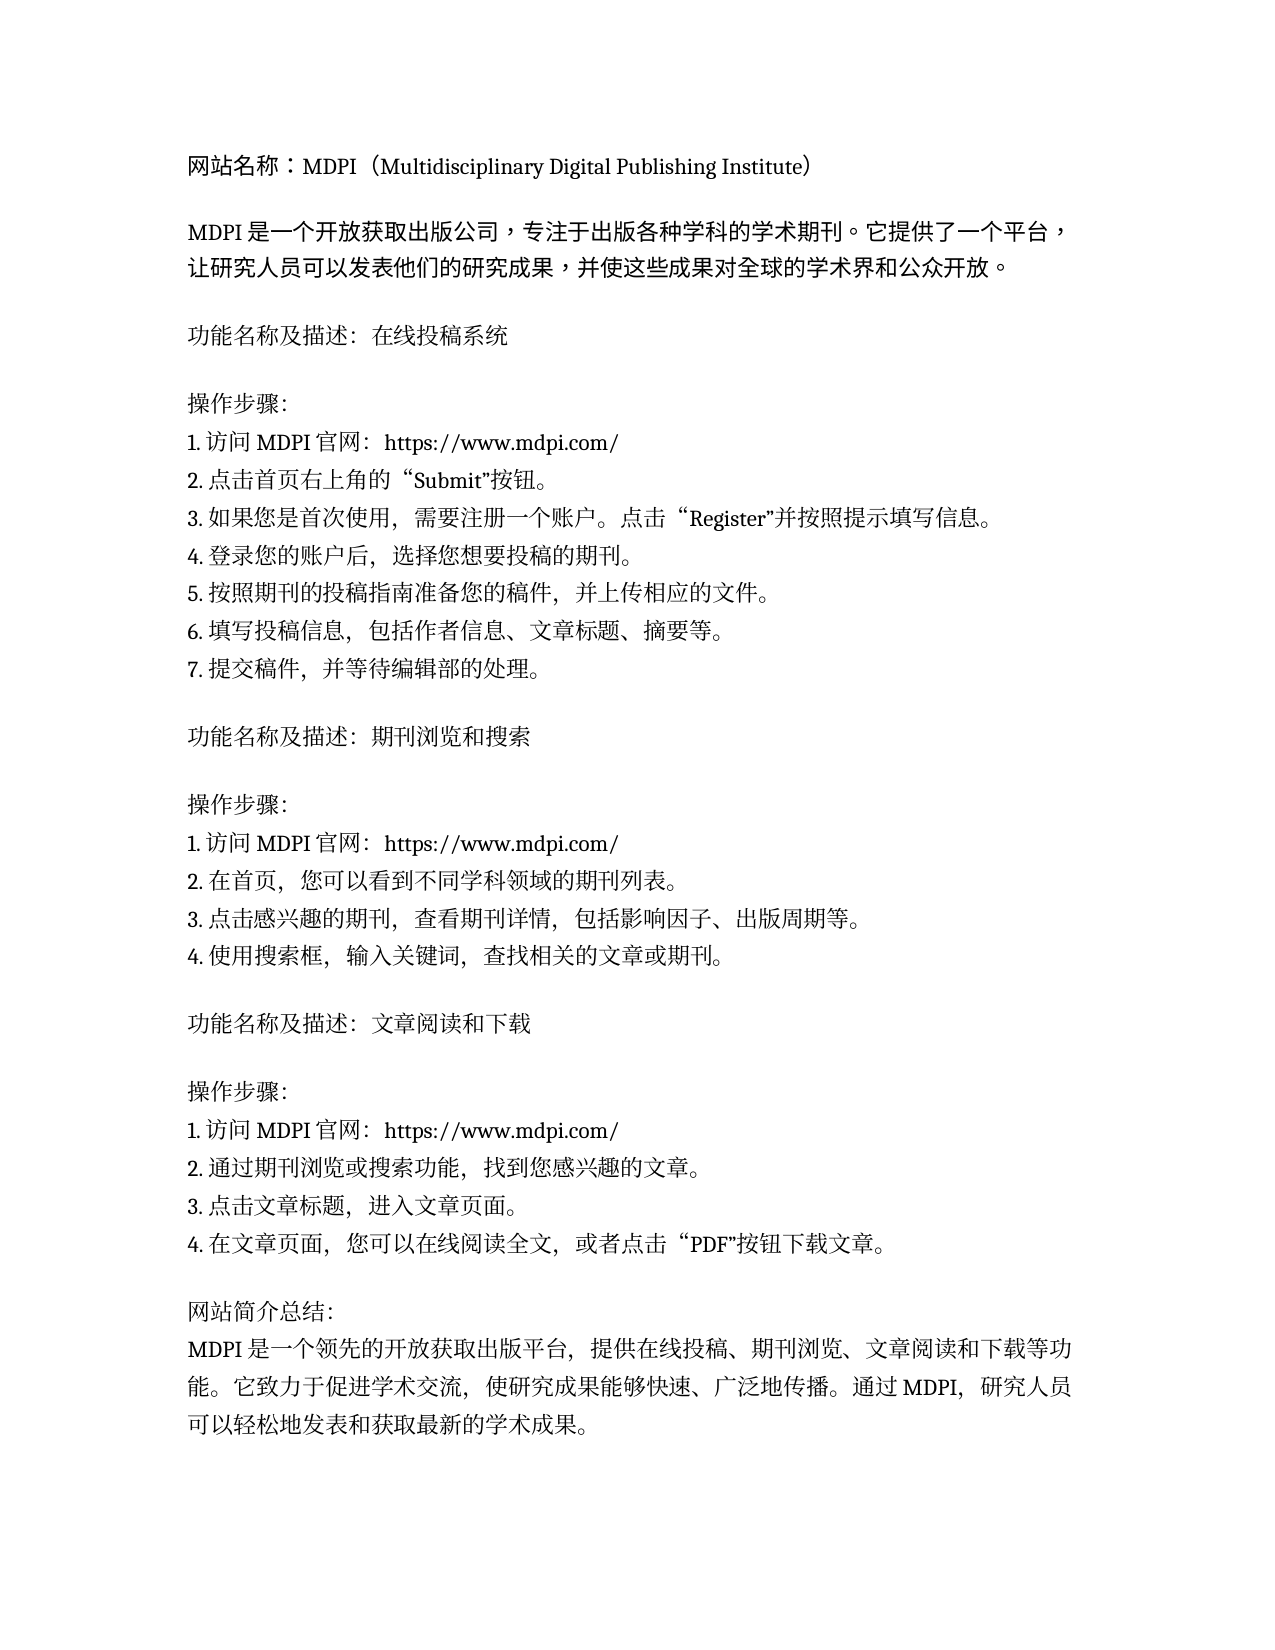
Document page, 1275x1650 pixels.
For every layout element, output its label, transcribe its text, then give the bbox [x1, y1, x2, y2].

text 网站名称：MDPI（Multidisciplinary Digital Publishing Institute） MDPI是一个开放获取出版公司，专注于出版各种学科的学术期刊。它提供了一个平台，让研究人员可以发表他们的研究成果，并使这些成果对全球的学术界和公众开放。 功能名称及描述：在线投稿系统 操作步骤： 1. 访问MDPI官网：https://www.mdpi.com/ 2. 点击首页右上角的“Submit”按钮。 3. 如果您是首次使用，需要注册一个账户。点击“Register”并按照提示填写信息。 4. 登录您的账户后，选择您想要投稿的期刊。 5. 按照期刊的投稿指南准备您的稿件，并上传相应的文件。 6. 填写投稿信息，包括作者信息、文章标题、摘要等。 7. 提交稿件，并等待编辑部的处理。 功能名称及描述：期刊浏览和搜索 操作步骤： 1. 访问MDPI官网：https://www.mdpi.com/ 2. 在首页，您可以看到不同学科领域的期刊列表。 3. 点击感兴趣的期刊，查看期刊详情，包括影响因子、出版周期等。 4. 使用搜索框，输入关键词，查找相关的文章或期刊。 功能名称及描述：文章阅读和下载 操作步骤： 1. 访问MDPI官网：https://www.mdpi.com/ 2. 通过期刊浏览或搜索功能，找到您感兴趣的文章。 3. 点击文章标题，进入文章页面。 4. 在文章页面，您可以在线阅读全文，或者点击“PDF”按钮下载文章。 网站简介总结： MDPI是一个领先的开放获取出版平台，提供在线投稿、期刊浏览、文章阅读和下载等功能。它致力于促进学术交流，使研究成果能够快速、广泛地传播。通过MDPI，研究人员可以轻松地发表和获取最新的学术成果。 [187, 150, 1087, 1440]
